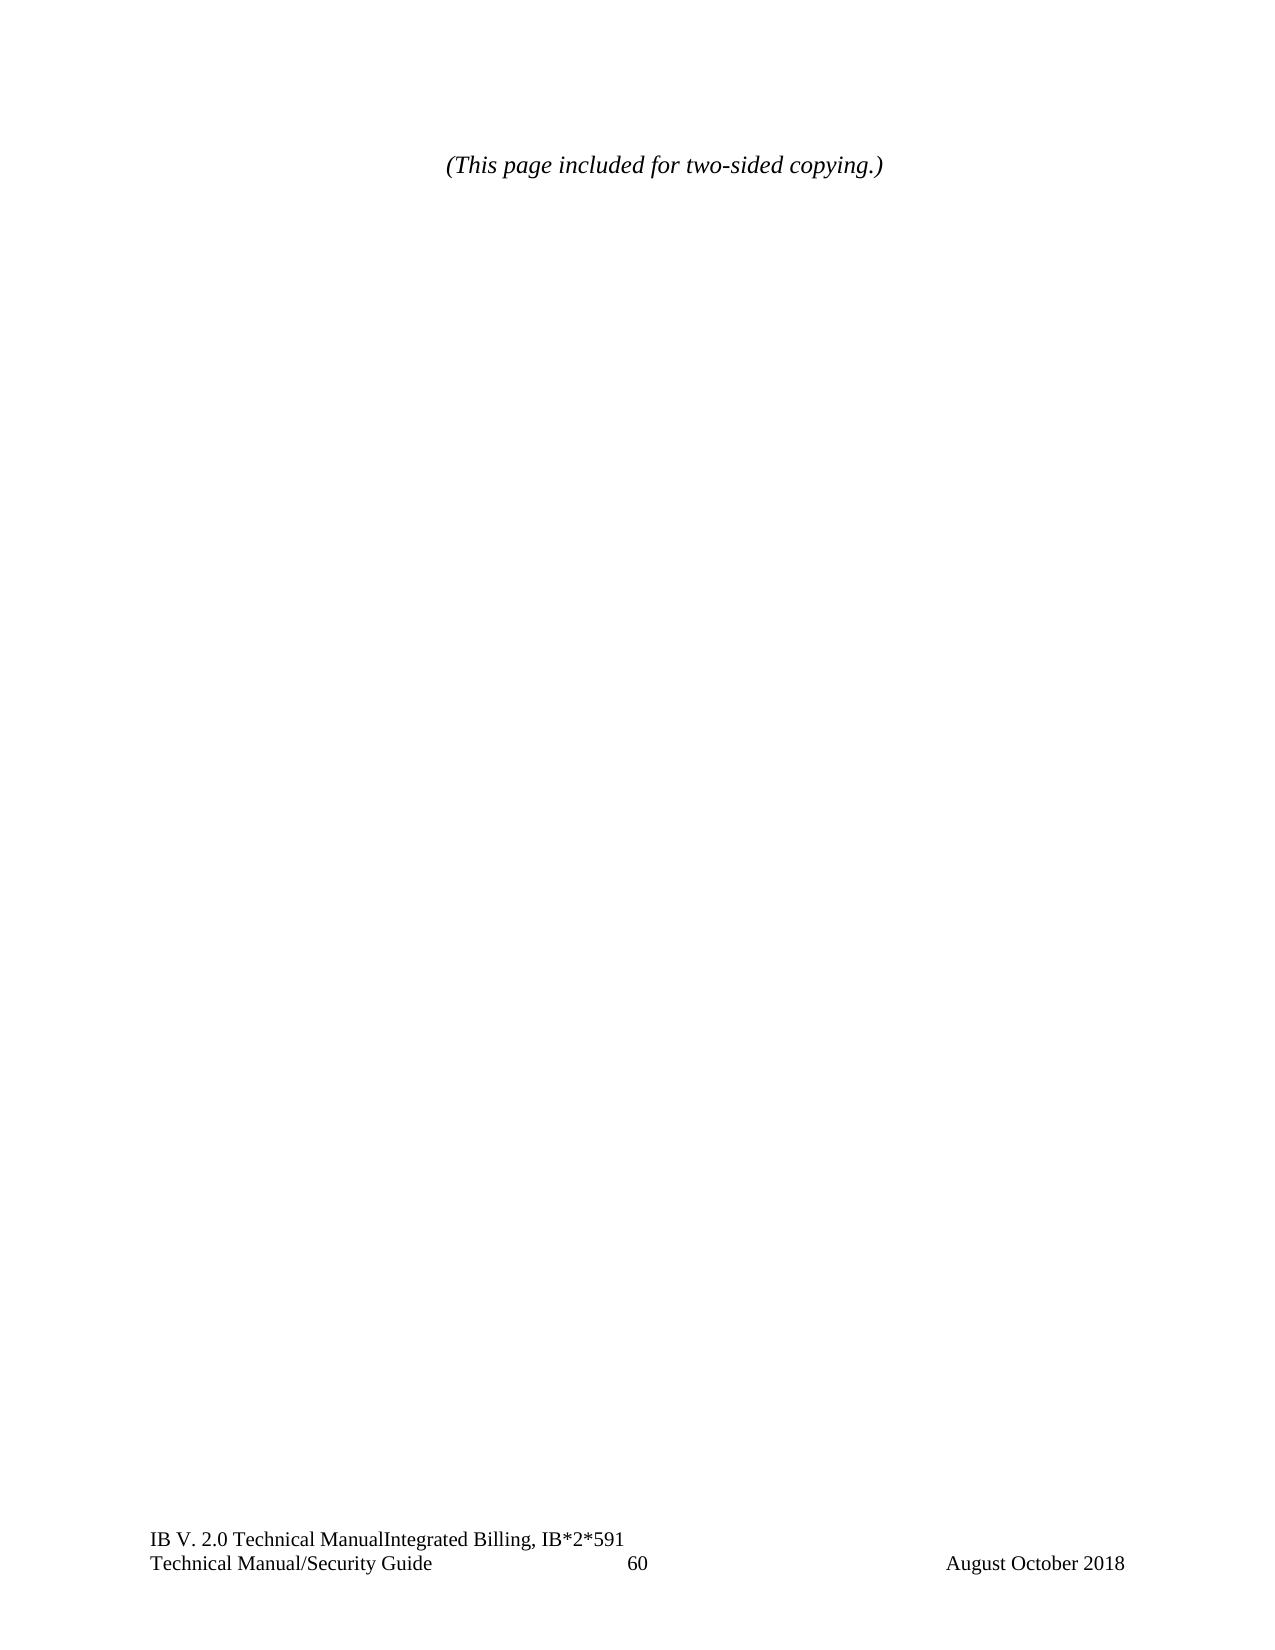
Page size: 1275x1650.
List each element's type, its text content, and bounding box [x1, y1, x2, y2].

text (This page included for two-sided copying.) [150, 150, 1181, 179]
